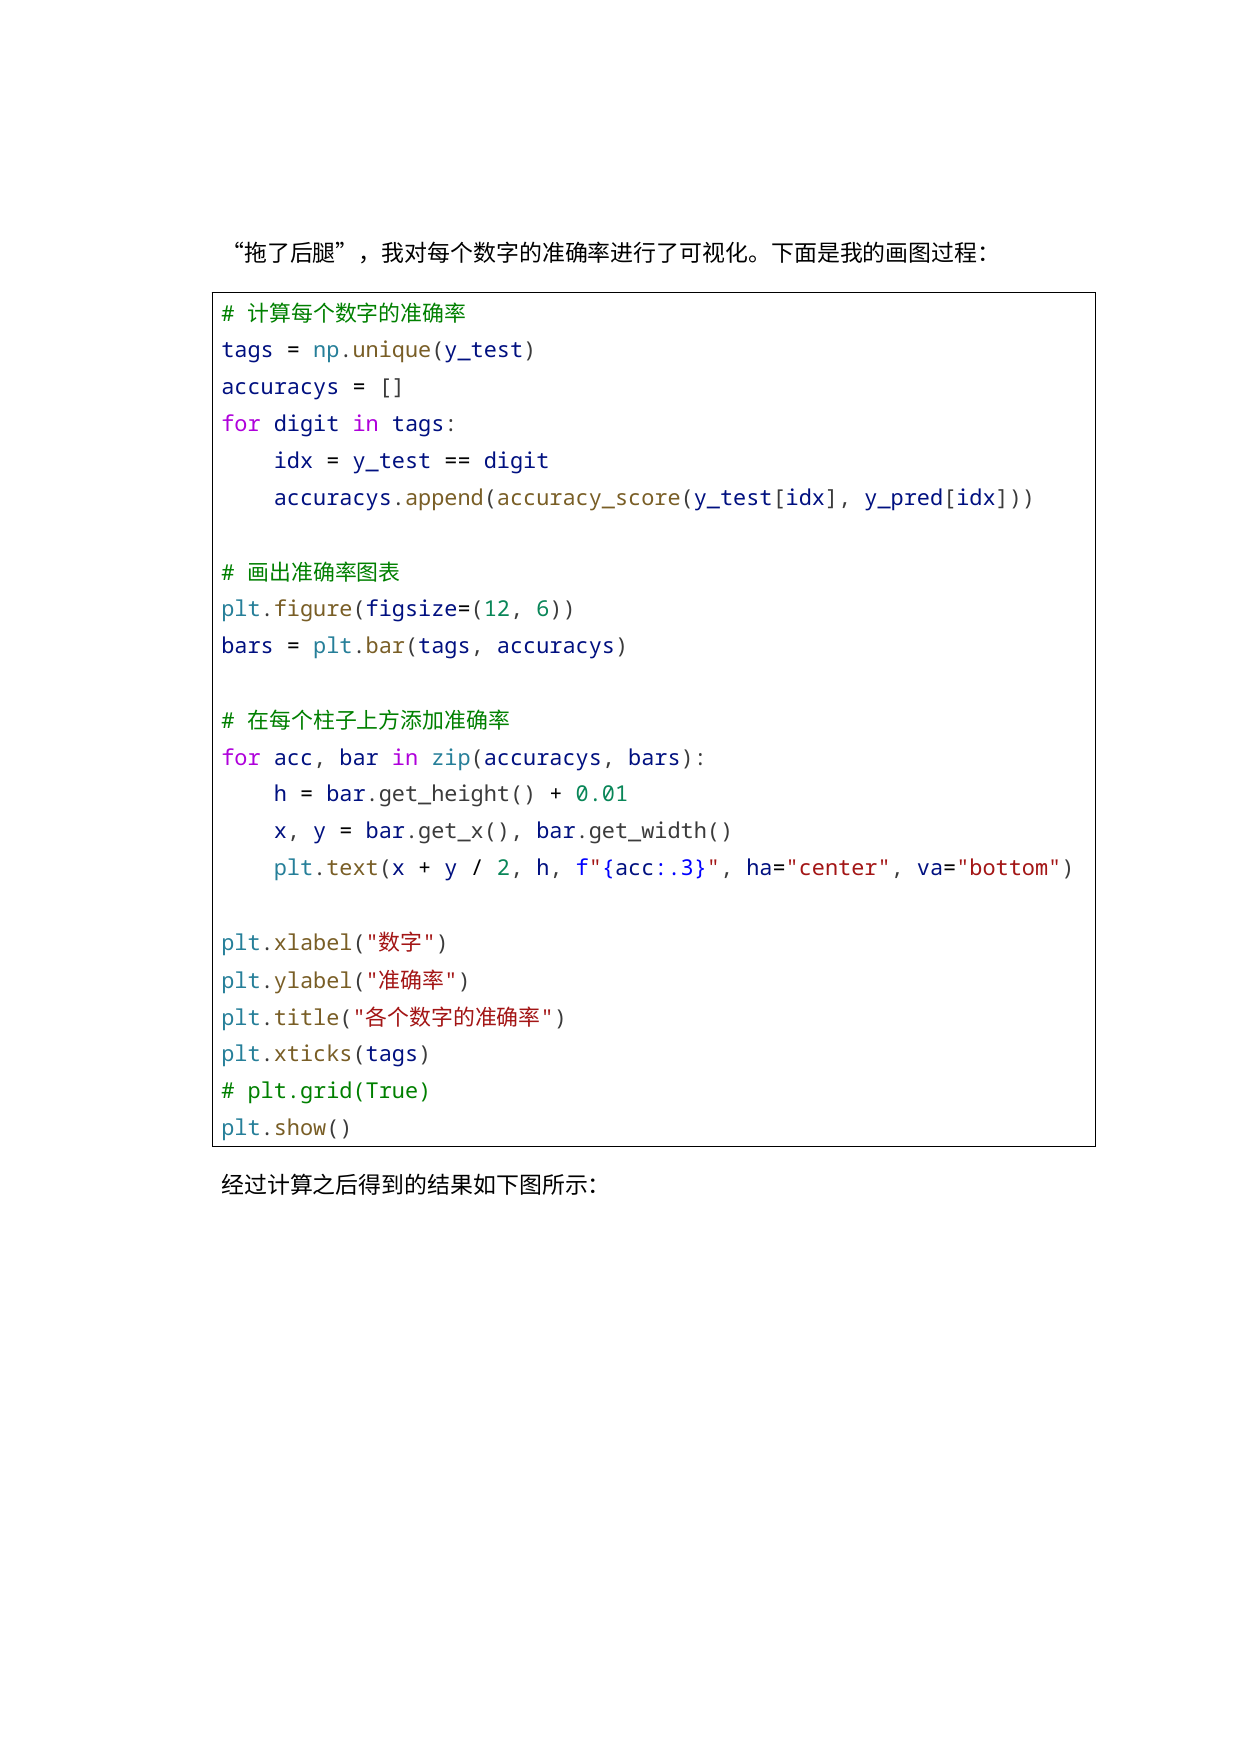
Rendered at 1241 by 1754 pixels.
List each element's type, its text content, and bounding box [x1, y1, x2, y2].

text plt.xticks(tags) [213, 1034, 1095, 1069]
text # plt.grid(True) [213, 1071, 1095, 1106]
text for digit in tags: [213, 403, 1095, 439]
text plt.figure(figsize=(12, 6)) [213, 589, 1095, 624]
text plt.text(x + y / 2, h, f"{acc:.3}", ha="center", va="bottom") [213, 848, 1095, 884]
text tags = np.unique(y_test) [213, 329, 1095, 365]
text accuracys.append(accuracy_score(y_test[idx], y_pred[idx])) [213, 477, 1095, 513]
text plt.xlabel("数字") [213, 922, 1095, 958]
text # 画出准确率图表 [213, 551, 1095, 587]
text plt.title("各个数字的准确率") [213, 996, 1095, 1032]
text # 计算每个数字的准确率 [213, 293, 1095, 328]
text accuracys = [] [213, 367, 1095, 402]
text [221, 219, 1087, 284]
text 经过计算之后得到的结果如下图所示： [177, 1151, 1087, 1216]
text # 在每个柱子上方添加准确率 [213, 700, 1095, 735]
text plt.ylabel("准确率") [213, 959, 1095, 995]
text idx = y_test == digit [213, 441, 1095, 476]
text h = bar.get_height() + 0.01 [213, 774, 1095, 810]
text x, y = bar.get_x(), bar.get_width() [213, 811, 1095, 847]
text for acc, bar in zip(accuracys, bars): [213, 737, 1095, 773]
text bars = plt.bar(tags, accuracys) [213, 626, 1095, 661]
text plt.show() [213, 1108, 1095, 1146]
